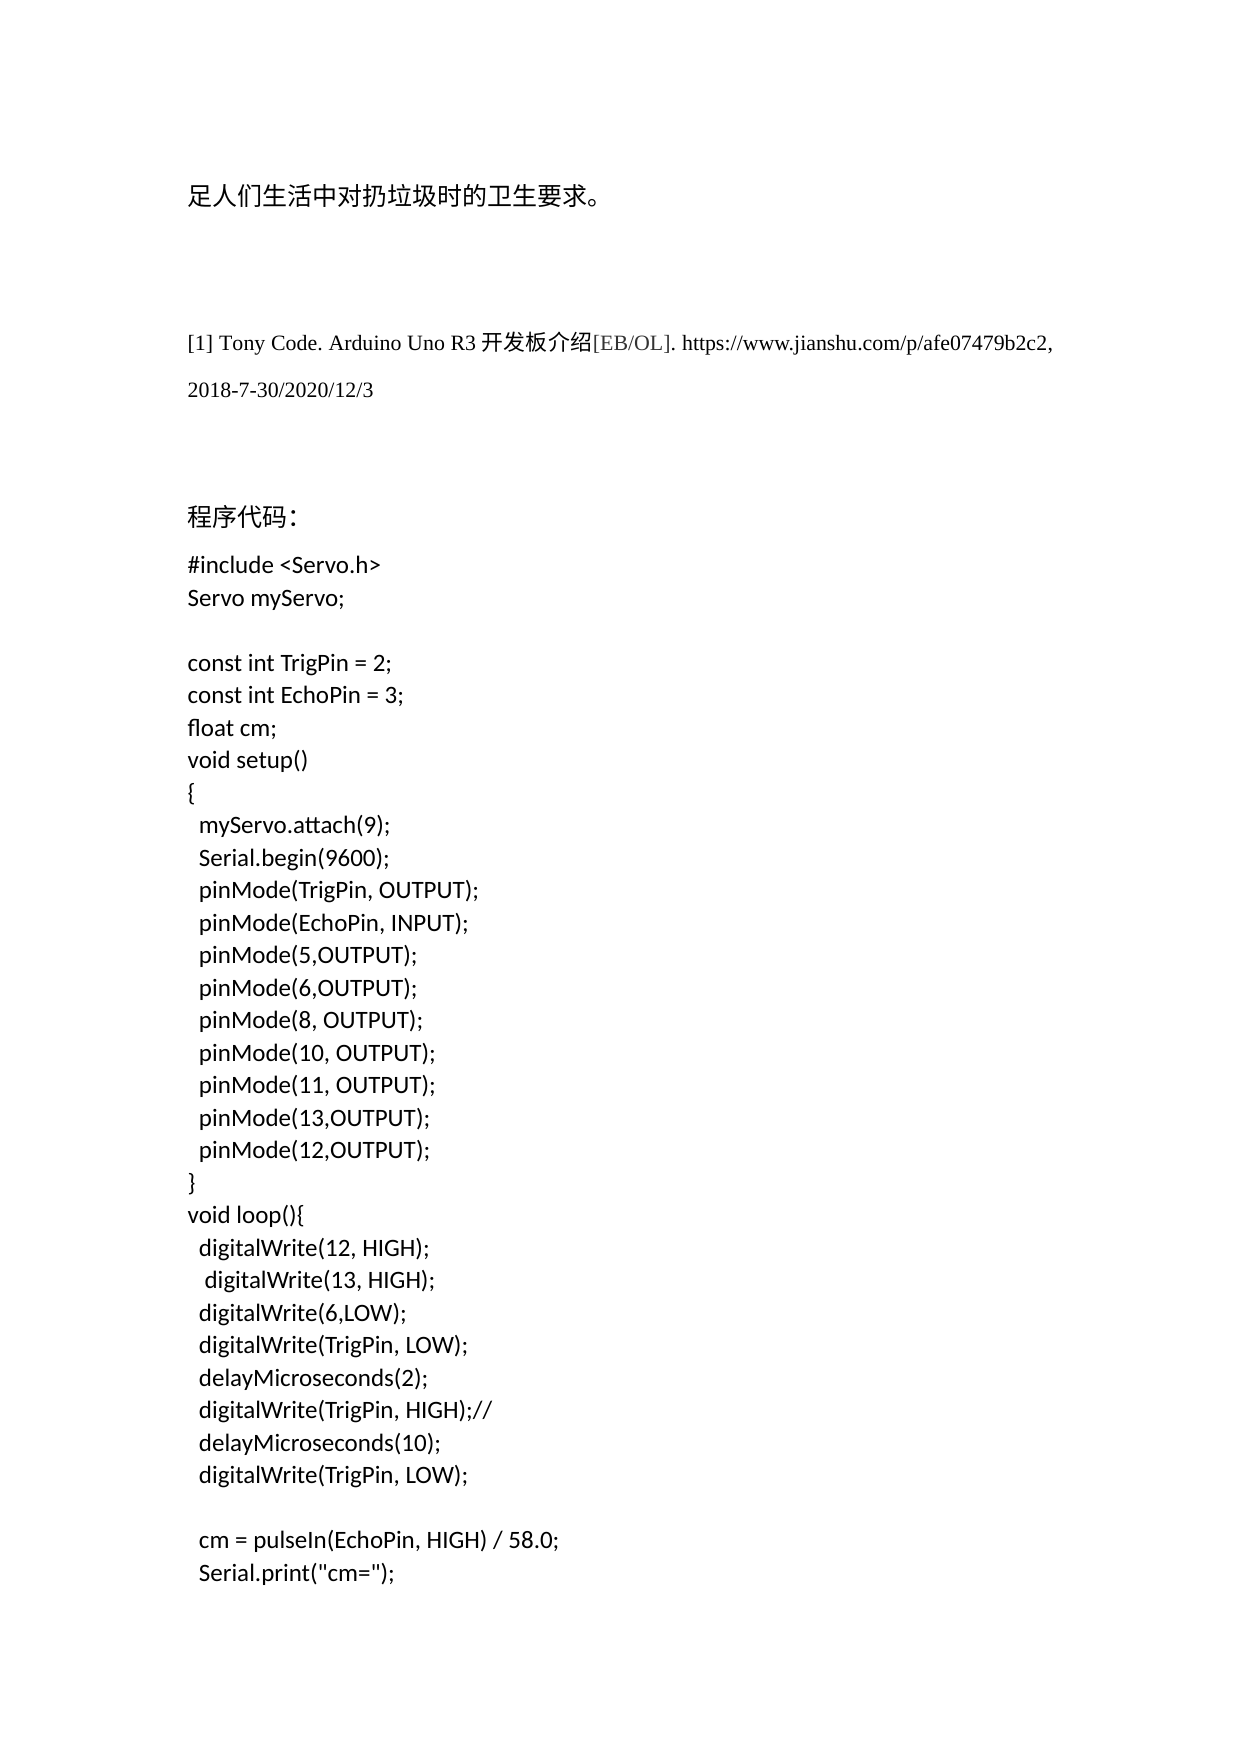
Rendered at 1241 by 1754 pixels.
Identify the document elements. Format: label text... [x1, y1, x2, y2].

text digitalWrite(12, HIGH); [187, 1231, 1053, 1263]
text digitalWrite(13, HIGH); [187, 1263, 1053, 1296]
text digitalWrite(TrigPin, LOW); [187, 1458, 1053, 1491]
text pinMode(EchoPin, INPUT); [187, 906, 1053, 938]
text 程序代码： [187, 483, 1053, 548]
text float cm; [187, 711, 1053, 743]
text delayMicroseconds(2); [187, 1361, 1053, 1393]
text [1] Tony Code. Arduino Uno R3开发板介绍[EB/OL]. https://www.jianshu.com/p/afe07479b2c2, 2018-7-30/2020/12/3 [187, 324, 1053, 406]
text Serial.print("cm="); [187, 1556, 1053, 1588]
text pinMode(6,OUTPUT); [187, 971, 1053, 1003]
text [187, 162, 1053, 227]
text const int TrigPin = 2; [187, 646, 1053, 678]
text pinMode(8, OUTPUT); [187, 1003, 1053, 1036]
text pinMode(TrigPin, OUTPUT); [187, 873, 1053, 906]
text digitalWrite(TrigPin, LOW); [187, 1328, 1053, 1361]
text } [187, 1166, 1053, 1198]
text Servo myServo; [187, 581, 1053, 613]
text cm = pulseIn(EchoPin, HIGH) / 58.0; [187, 1523, 1053, 1556]
text delayMicroseconds(10); [187, 1426, 1053, 1458]
text void loop(){ [187, 1198, 1053, 1231]
text Serial.begin(9600); [187, 841, 1053, 873]
text digitalWrite(TrigPin, HIGH);// [187, 1393, 1053, 1426]
text pinMode(10, OUTPUT); [187, 1036, 1053, 1068]
text pinMode(5,OUTPUT); [187, 938, 1053, 971]
text digitalWrite(6,LOW); [187, 1296, 1053, 1328]
text pinMode(11, OUTPUT); [187, 1068, 1053, 1101]
text myServo.attach(9); [187, 808, 1053, 841]
text #include <Servo.h> [187, 548, 1053, 581]
text { [187, 776, 1053, 808]
text void setup() [187, 743, 1053, 776]
text pinMode(13,OUTPUT); [187, 1101, 1053, 1133]
text pinMode(12,OUTPUT); [187, 1133, 1053, 1166]
text const int EchoPin = 3; [187, 678, 1053, 711]
